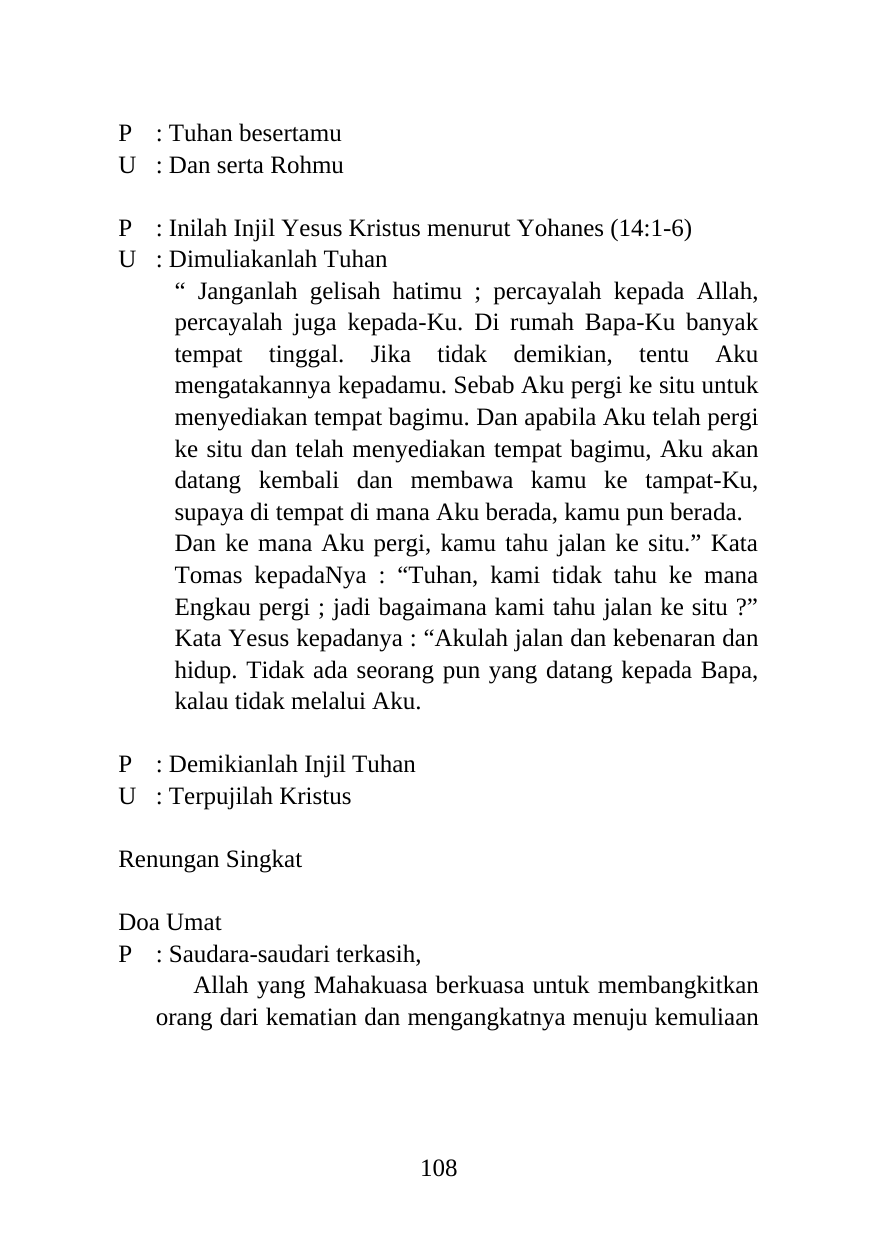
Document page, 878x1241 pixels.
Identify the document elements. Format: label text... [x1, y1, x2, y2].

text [156, 970, 759, 1031]
text P : Tuhan besertamu [118, 118, 759, 147]
text P : Demikianlah Injil Tuhan [118, 749, 759, 778]
text U : Terpujilah Kristus [118, 781, 759, 810]
text Renungan Singkat [118, 844, 759, 873]
text P : Inilah Injil Yesus Kristus menurut Yohanes (14:1-6) [118, 213, 759, 242]
text “ Janganlah gelisah hatimu ; percayalah kepada Allah, percayalah juga kepada-Ku. Di rumah Bapa-Ku banyak tempat tinggal. Jika tidak demikian, tentu Aku mengatakannya kepadamu. Sebab Aku pergi ke situ untuk menyediakan tempat bagimu. Dan apabila Aku telah pergi ke situ dan telah menyediakan tempat bagimu, Aku akan datang kembali dan membawa kamu ke tampat-Ku, supaya di tempat di mana Aku berada, kamu pun berada. [156, 276, 759, 526]
text U : Dan serta Rohmu [118, 150, 759, 178]
text Doa Umat [118, 907, 759, 936]
text U : Dimuliakanlah Tuhan [118, 244, 759, 273]
text P : Saudara-saudari terkasih, [118, 939, 759, 967]
text Dan ke mana Aku pergi, kamu tahu jalan ke situ.” Kata Tomas kepadaNya : “Tuhan, kami tidak tahu ke mana Engkau pergi ; jadi bagaimana kami tahu jalan ke situ ?” Kata Yesus kepadanya : “Akulah jalan dan kebenaran dan hidup. Tidak ada seorang pun yang datang kepada Bapa, kalau tidak melalui Aku. [137, 528, 759, 715]
